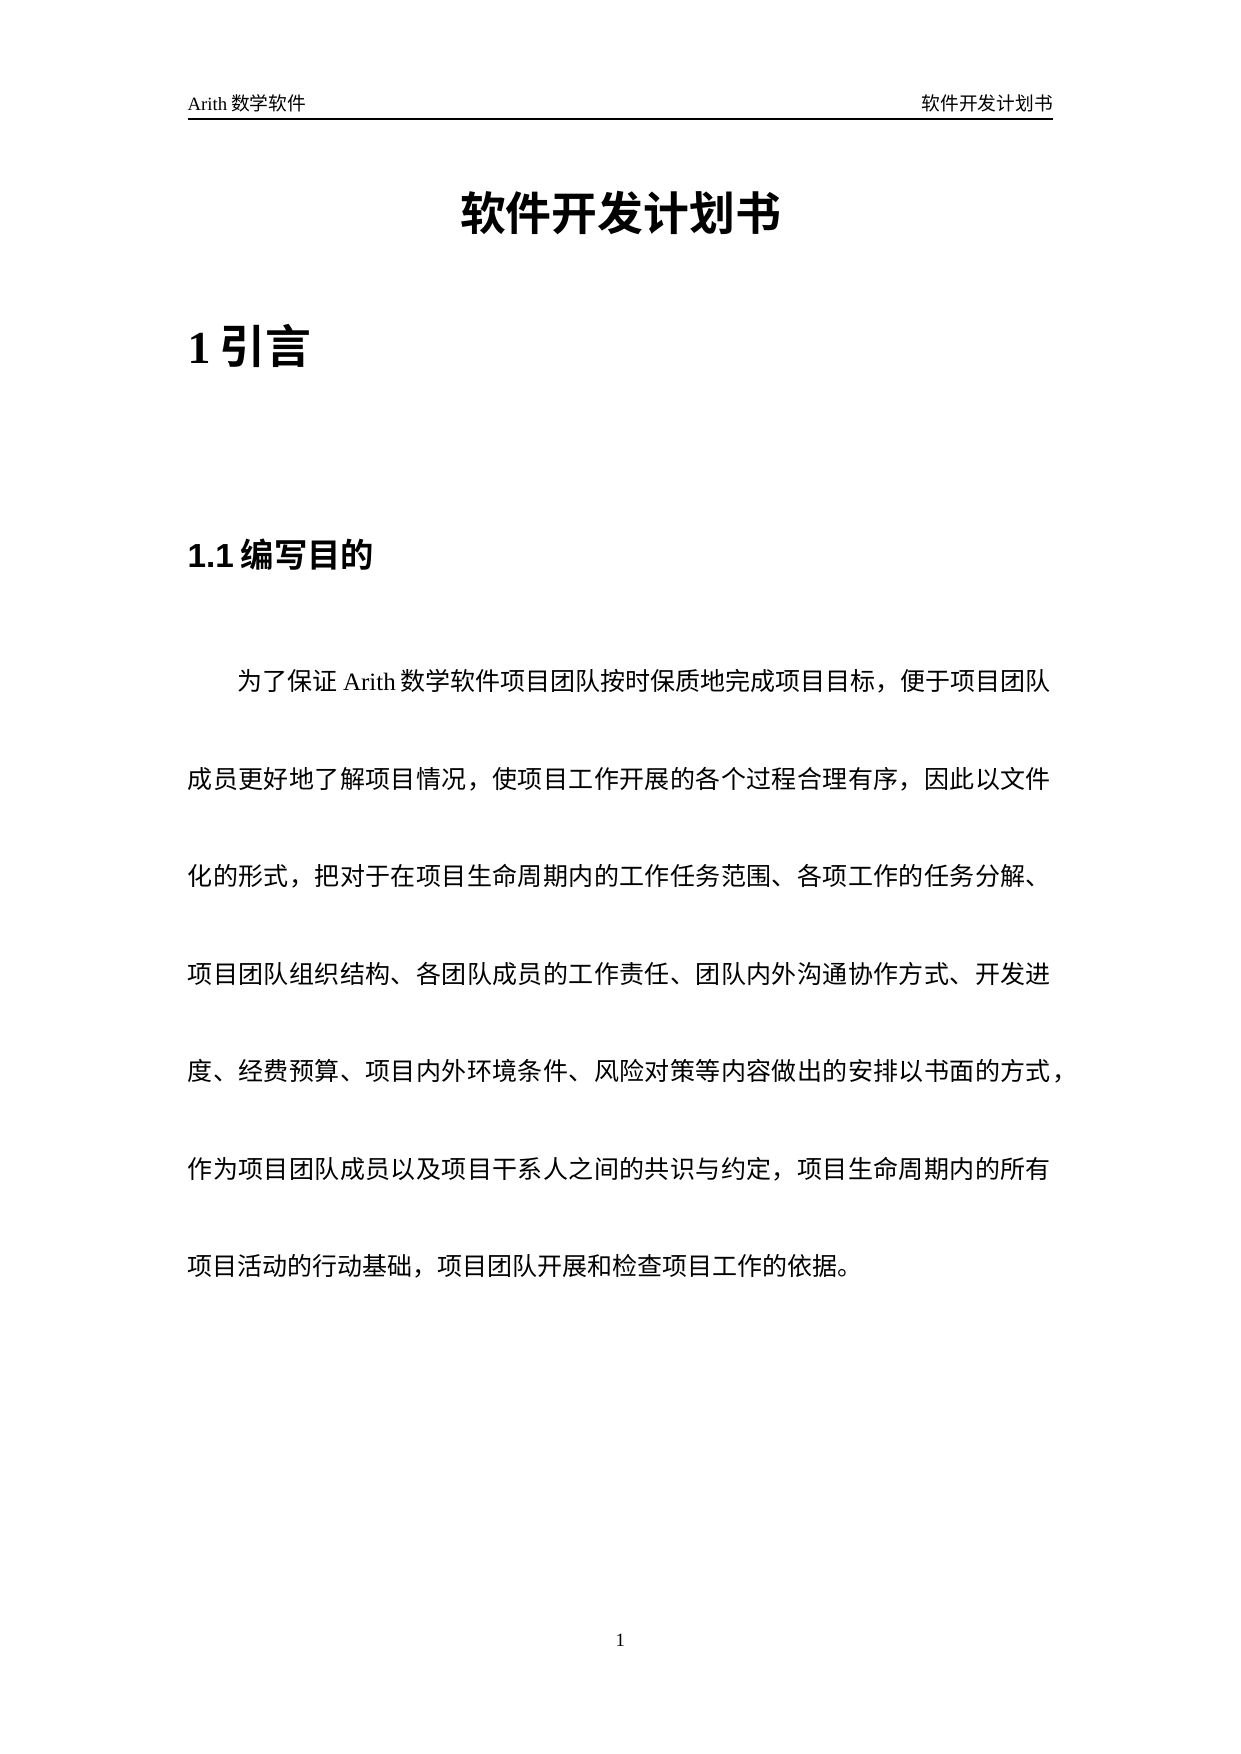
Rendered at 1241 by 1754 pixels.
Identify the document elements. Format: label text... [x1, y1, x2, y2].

subtitle 1.1编写目的 [187, 520, 1053, 585]
text 为了保证Arith数学软件项目团队按时保质地完成项目目标，便于项目团队成员更好地了解项目情况，使项目工作开展的各个过程合理有序，因此以文件化的形式，把对于在项目生命周期内的工作任务范围、各项工作的任务分解、项目团队组织结构、各团队成员的工作责任、团队内外沟通协作方式、开发进度、经费预算、项目内外环境条件、风险对策等内容做出的安排以书面的方式，作为项目团队成员以及项目干系人之间的共识与约定，项目生命周期内的所有项目活动的行动基础，项目团队开展和检查项目工作的依据。 [187, 647, 1053, 1297]
text 软件开发计划书 [187, 162, 1053, 259]
subtitle 1引言 [187, 295, 1053, 392]
